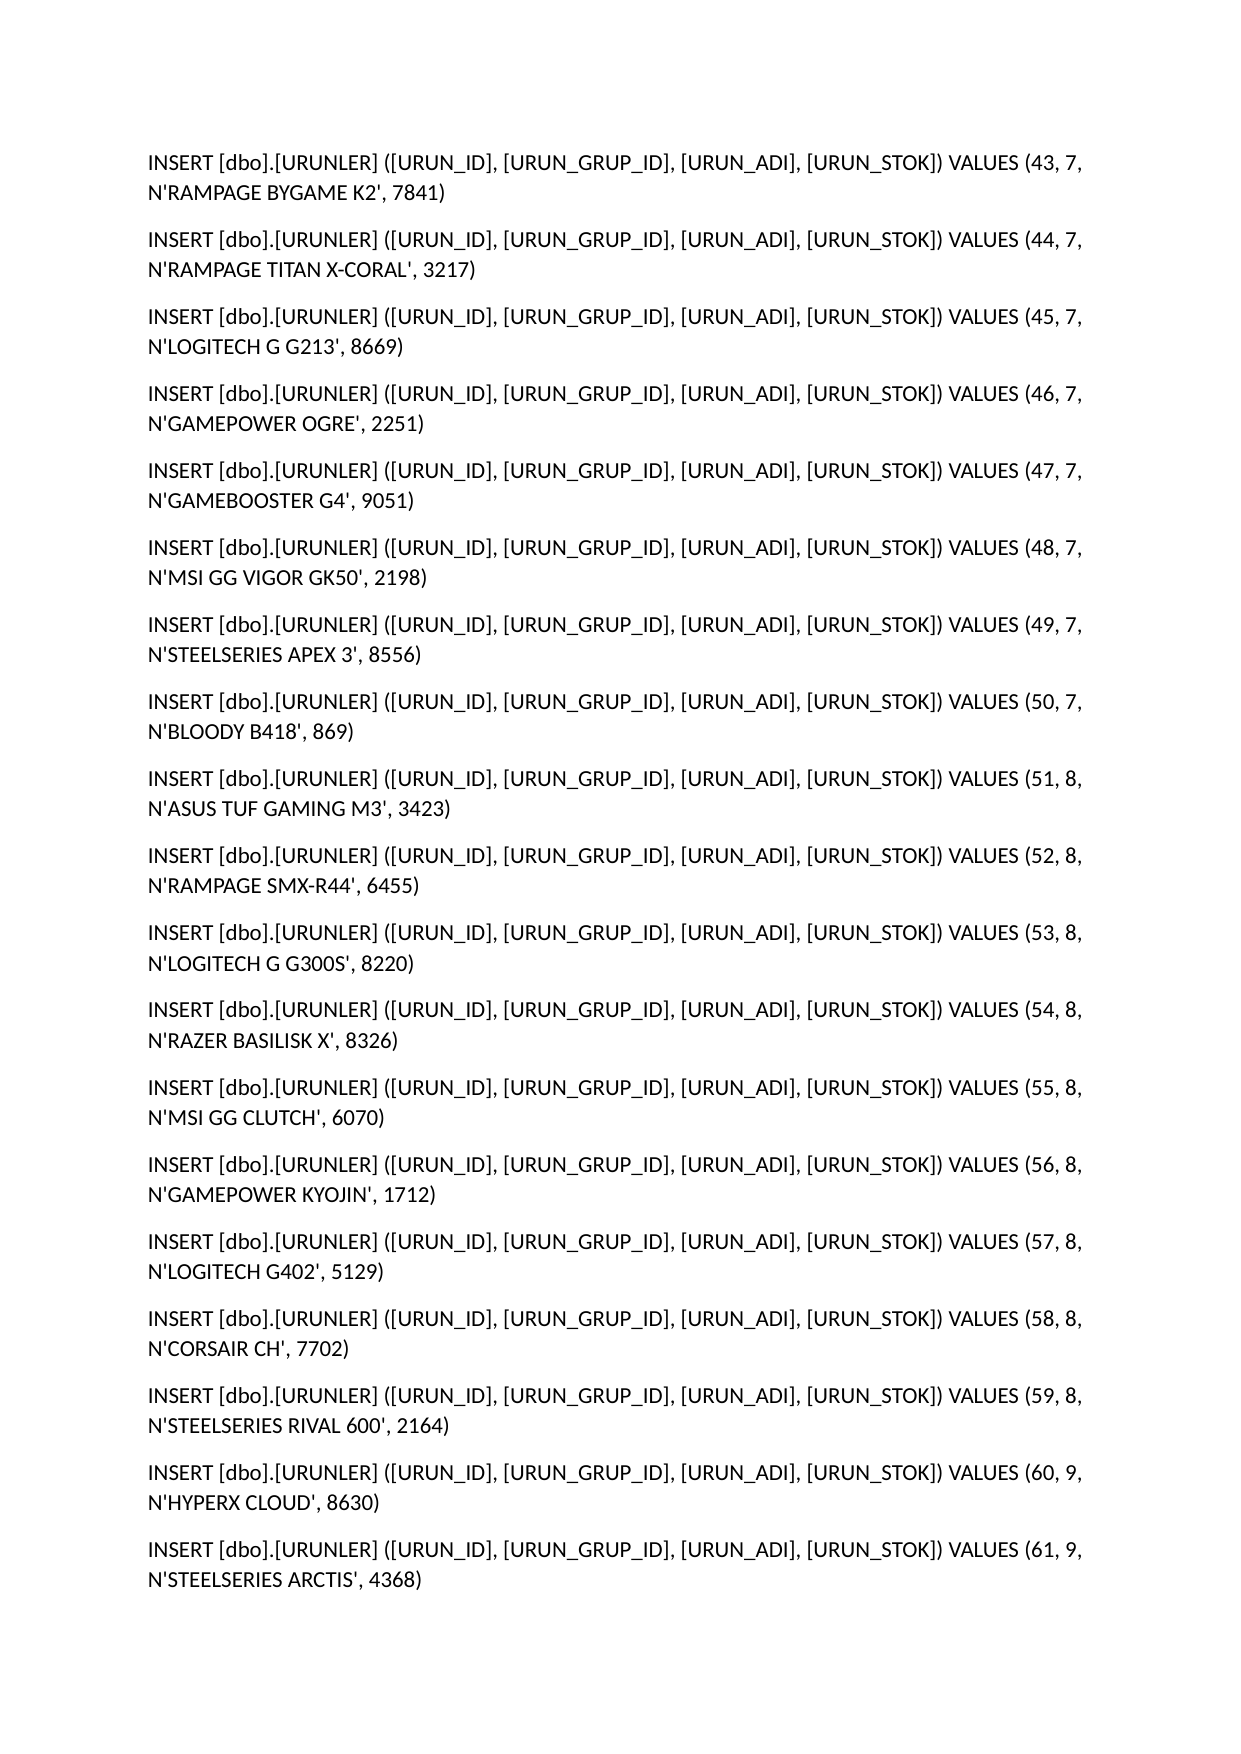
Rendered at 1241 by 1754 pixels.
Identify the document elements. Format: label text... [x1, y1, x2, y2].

text INSERT [dbo].[URUNLER] ([URUN_ID], [URUN_GRUP_ID], [URUN_ADI], [URUN_STOK]) VALUES (45, 7, N'LOGITECH G G213', 8669) [148, 302, 1093, 360]
text INSERT [dbo].[URUNLER] ([URUN_ID], [URUN_GRUP_ID], [URUN_ADI], [URUN_STOK]) VALUES (43, 7, N'RAMPAGE BYGAME K2', 7841) [148, 148, 1093, 206]
text INSERT [dbo].[URUNLER] ([URUN_ID], [URUN_GRUP_ID], [URUN_ADI], [URUN_STOK]) VALUES (47, 7, N'GAMEBOOSTER G4', 9051) [148, 456, 1093, 514]
text INSERT [dbo].[URUNLER] ([URUN_ID], [URUN_GRUP_ID], [URUN_ADI], [URUN_STOK]) VALUES (57, 8, N'LOGITECH G402', 5129) [148, 1227, 1093, 1285]
text INSERT [dbo].[URUNLER] ([URUN_ID], [URUN_GRUP_ID], [URUN_ADI], [URUN_STOK]) VALUES (60, 9, N'HYPERX CLOUD', 8630) [148, 1458, 1093, 1516]
text INSERT [dbo].[URUNLER] ([URUN_ID], [URUN_GRUP_ID], [URUN_ADI], [URUN_STOK]) VALUES (48, 7, N'MSI GG VIGOR GK50', 2198) [148, 533, 1093, 591]
text INSERT [dbo].[URUNLER] ([URUN_ID], [URUN_GRUP_ID], [URUN_ADI], [URUN_STOK]) VALUES (58, 8, N'CORSAIR CH', 7702) [148, 1304, 1093, 1362]
text INSERT [dbo].[URUNLER] ([URUN_ID], [URUN_GRUP_ID], [URUN_ADI], [URUN_STOK]) VALUES (44, 7, N'RAMPAGE TITAN X-CORAL', 3217) [148, 225, 1093, 283]
text INSERT [dbo].[URUNLER] ([URUN_ID], [URUN_GRUP_ID], [URUN_ADI], [URUN_STOK]) VALUES (55, 8, N'MSI GG CLUTCH', 6070) [148, 1073, 1093, 1131]
text INSERT [dbo].[URUNLER] ([URUN_ID], [URUN_GRUP_ID], [URUN_ADI], [URUN_STOK]) VALUES (56, 8, N'GAMEPOWER KYOJIN', 1712) [148, 1150, 1093, 1208]
text INSERT [dbo].[URUNLER] ([URUN_ID], [URUN_GRUP_ID], [URUN_ADI], [URUN_STOK]) VALUES (49, 7, N'STEELSERIES APEX 3', 8556) [148, 610, 1093, 668]
text INSERT [dbo].[URUNLER] ([URUN_ID], [URUN_GRUP_ID], [URUN_ADI], [URUN_STOK]) VALUES (54, 8, N'RAZER BASILISK X', 8326) [148, 996, 1093, 1054]
text INSERT [dbo].[URUNLER] ([URUN_ID], [URUN_GRUP_ID], [URUN_ADI], [URUN_STOK]) VALUES (52, 8, N'RAMPAGE SMX-R44', 6455) [148, 841, 1093, 899]
text INSERT [dbo].[URUNLER] ([URUN_ID], [URUN_GRUP_ID], [URUN_ADI], [URUN_STOK]) VALUES (50, 7, N'BLOODY B418', 869) [148, 687, 1093, 745]
text INSERT [dbo].[URUNLER] ([URUN_ID], [URUN_GRUP_ID], [URUN_ADI], [URUN_STOK]) VALUES (59, 8, N'STEELSERIES RIVAL 600', 2164) [148, 1381, 1093, 1439]
text INSERT [dbo].[URUNLER] ([URUN_ID], [URUN_GRUP_ID], [URUN_ADI], [URUN_STOK]) VALUES (53, 8, N'LOGITECH G G300S', 8220) [148, 918, 1093, 977]
text INSERT [dbo].[URUNLER] ([URUN_ID], [URUN_GRUP_ID], [URUN_ADI], [URUN_STOK]) VALUES (61, 9, N'STEELSERIES ARCTIS', 4368) [148, 1535, 1093, 1593]
text INSERT [dbo].[URUNLER] ([URUN_ID], [URUN_GRUP_ID], [URUN_ADI], [URUN_STOK]) VALUES (46, 7, N'GAMEPOWER OGRE', 2251) [148, 379, 1093, 437]
text INSERT [dbo].[URUNLER] ([URUN_ID], [URUN_GRUP_ID], [URUN_ADI], [URUN_STOK]) VALUES (51, 8, N'ASUS TUF GAMING M3', 3423) [148, 764, 1093, 822]
